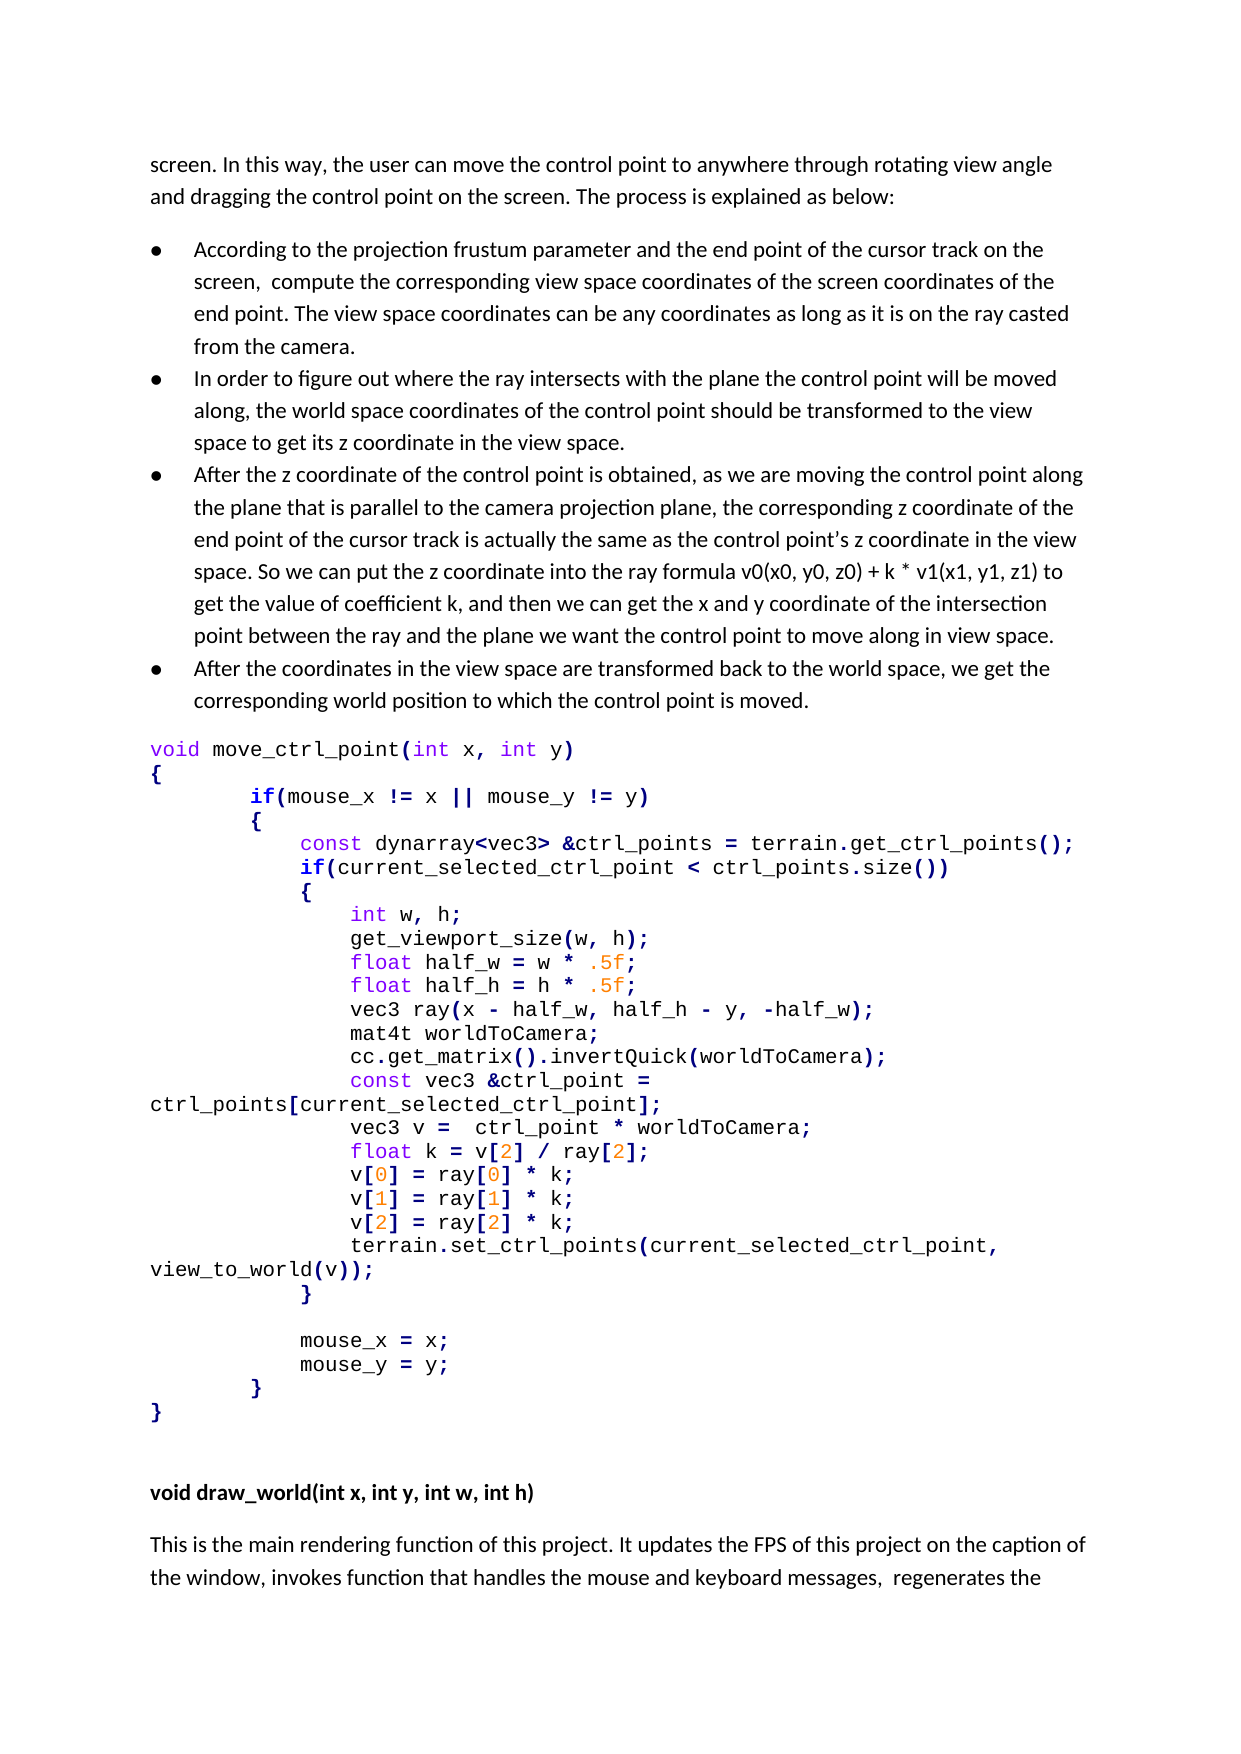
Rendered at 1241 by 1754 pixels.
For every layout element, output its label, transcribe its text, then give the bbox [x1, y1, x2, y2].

text get_viewport_size(w, h); [150, 928, 1090, 952]
list After the coordinates in the view space are transformed back to the world space, we get the corresponding world position to which the control point is moved. [150, 654, 1090, 714]
list After the z coordinate of the control point is obtained, as we are moving the control point along the plane that is parallel to the camera projection plane, the corresponding z coordinate of the end point of the cursor track is actually the same as the control point’s z coordinate in the view space. So we can put the z coordinate into the ray formula v0(x0, y0, z0) + k * v1(x1, y1, z1) to get the value of coefficient k, and then we can get the x and y coordinate of the intersection point between the ray and the plane we want the control point to move along in view space. [150, 461, 1090, 649]
text mouse_y = y; [150, 1354, 1090, 1377]
text const vec3 &ctrl_point = ctrl_points[current_selected_ctrl_point]; [150, 1070, 1090, 1117]
list According to the projection frustum parameter and the end point of the cursor track on the screen, compute the corresponding view space coordinates of the screen coordinates of the end point. The view space coordinates can be any coordinates as long as it is on the ray casted from the camera. [150, 235, 1090, 360]
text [150, 150, 1090, 210]
text { [150, 810, 1090, 833]
text const dynarray<vec3> &ctrl_points = terrain.get_ctrl_points(); [150, 833, 1090, 857]
text int w, h; [150, 904, 1090, 928]
text v[2] = ray[2] * k; [150, 1212, 1090, 1235]
list In order to figure out where the ray intersects with the plane the control point will be moved along, the world space coordinates of the control point should be transformed to the view space to get its z coordinate in the view space. [150, 364, 1090, 456]
text if(mouse_x != x || mouse_y != y) [150, 786, 1090, 810]
text v[0] = ray[0] * k; [150, 1164, 1090, 1188]
text void draw_world(int x, int y, int w, int h) [150, 1478, 1090, 1506]
text } [150, 1283, 1090, 1306]
text } [150, 1401, 1090, 1424]
text v[1] = ray[1] * k; [150, 1188, 1090, 1212]
text cc.get_matrix().invertQuick(worldToCamera); [150, 1046, 1090, 1070]
text float k = v[2] / ray[2]; [150, 1141, 1090, 1164]
text float half_h = h * .5f; [150, 975, 1090, 999]
text } [150, 1377, 1090, 1401]
text { [150, 881, 1090, 904]
text { [150, 762, 1090, 786]
text vec3 ray(x - half_w, half_h - y, -half_w); [150, 999, 1090, 1023]
text void move_ctrl_point(int x, int y) [150, 739, 1090, 762]
text vec3 v = ctrl_point * worldToCamera; [150, 1117, 1090, 1141]
text if(current_selected_ctrl_point < ctrl_points.size()) [150, 857, 1090, 881]
text terrain.set_ctrl_points(current_selected_ctrl_point, view_to_world(v)); [150, 1235, 1090, 1283]
text float half_w = w * .5f; [150, 952, 1090, 975]
text mat4t worldToCamera; [150, 1023, 1090, 1046]
text mouse_x = x; [150, 1330, 1090, 1354]
